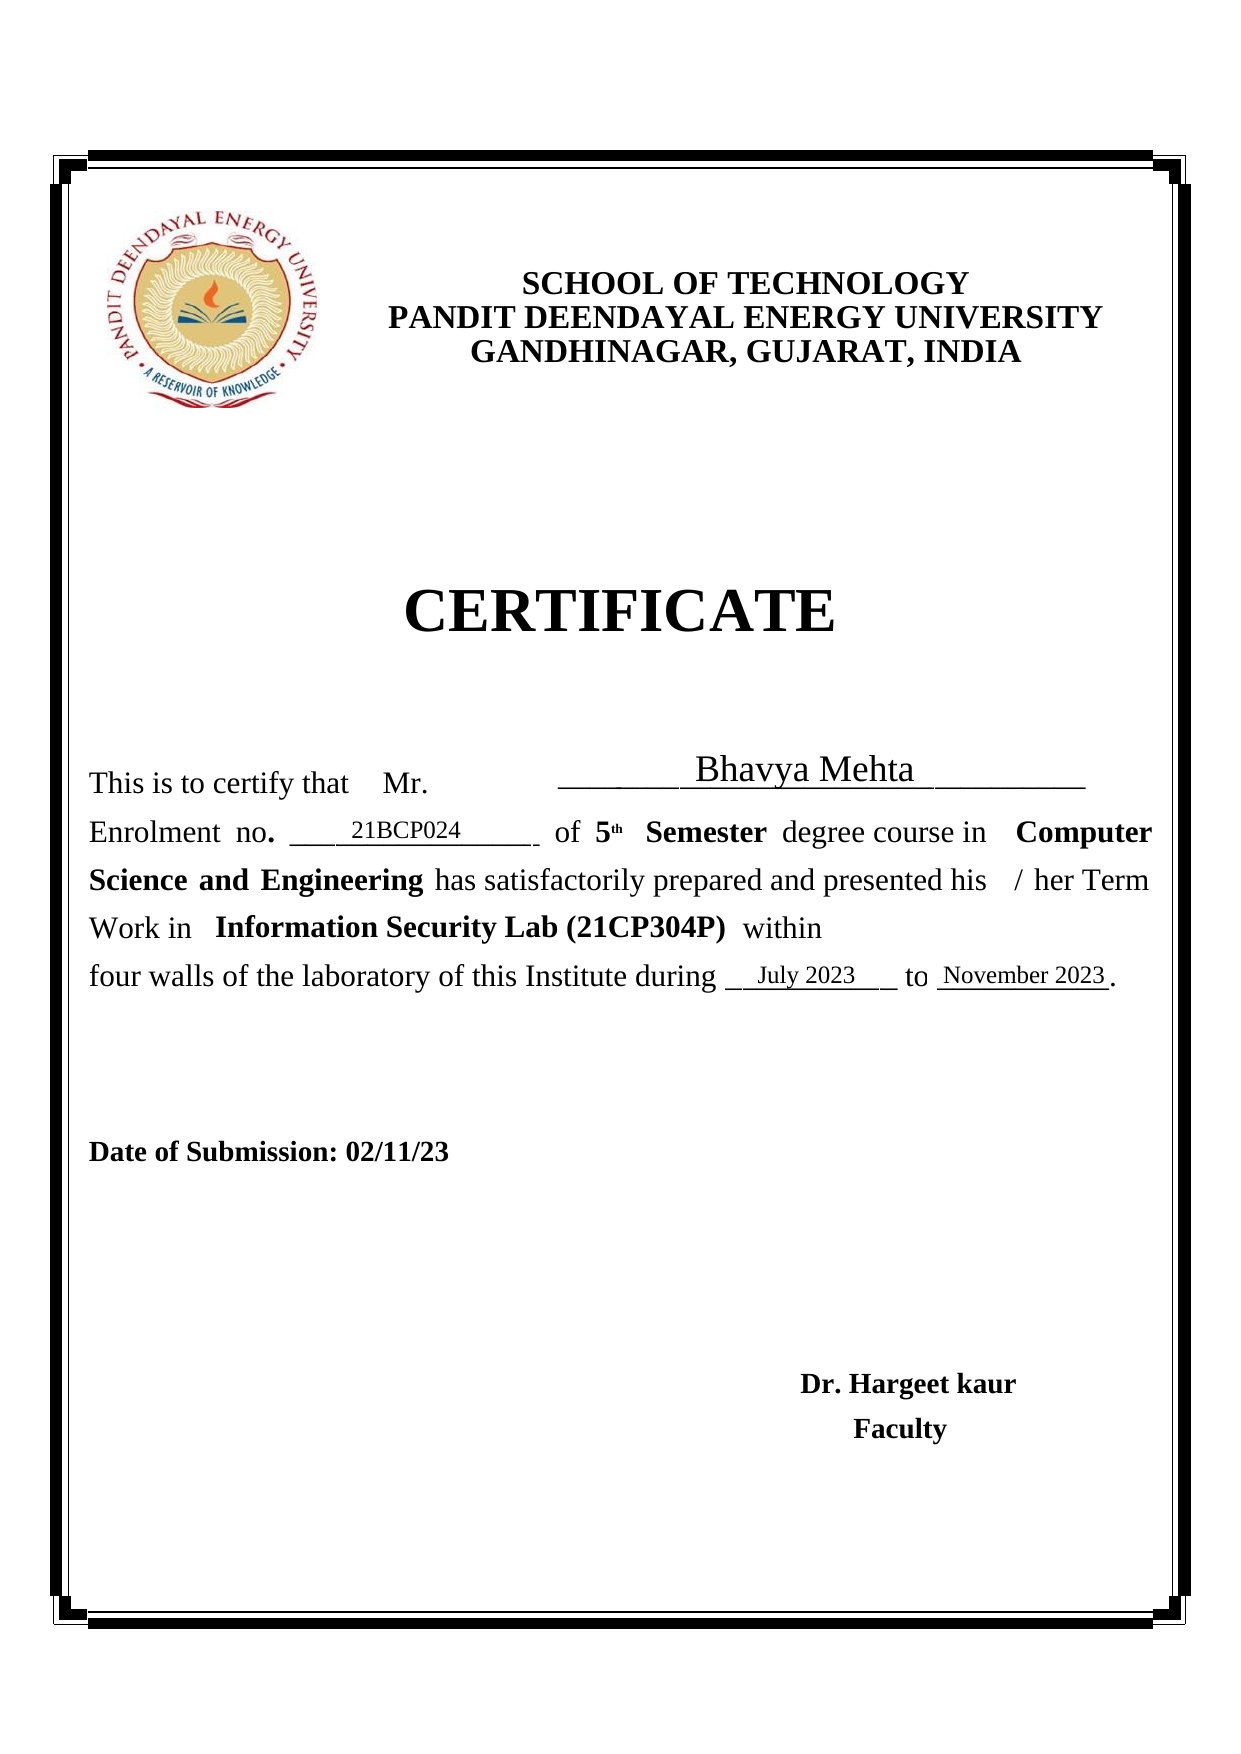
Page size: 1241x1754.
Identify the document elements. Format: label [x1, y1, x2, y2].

picture [107, 211, 317, 408]
